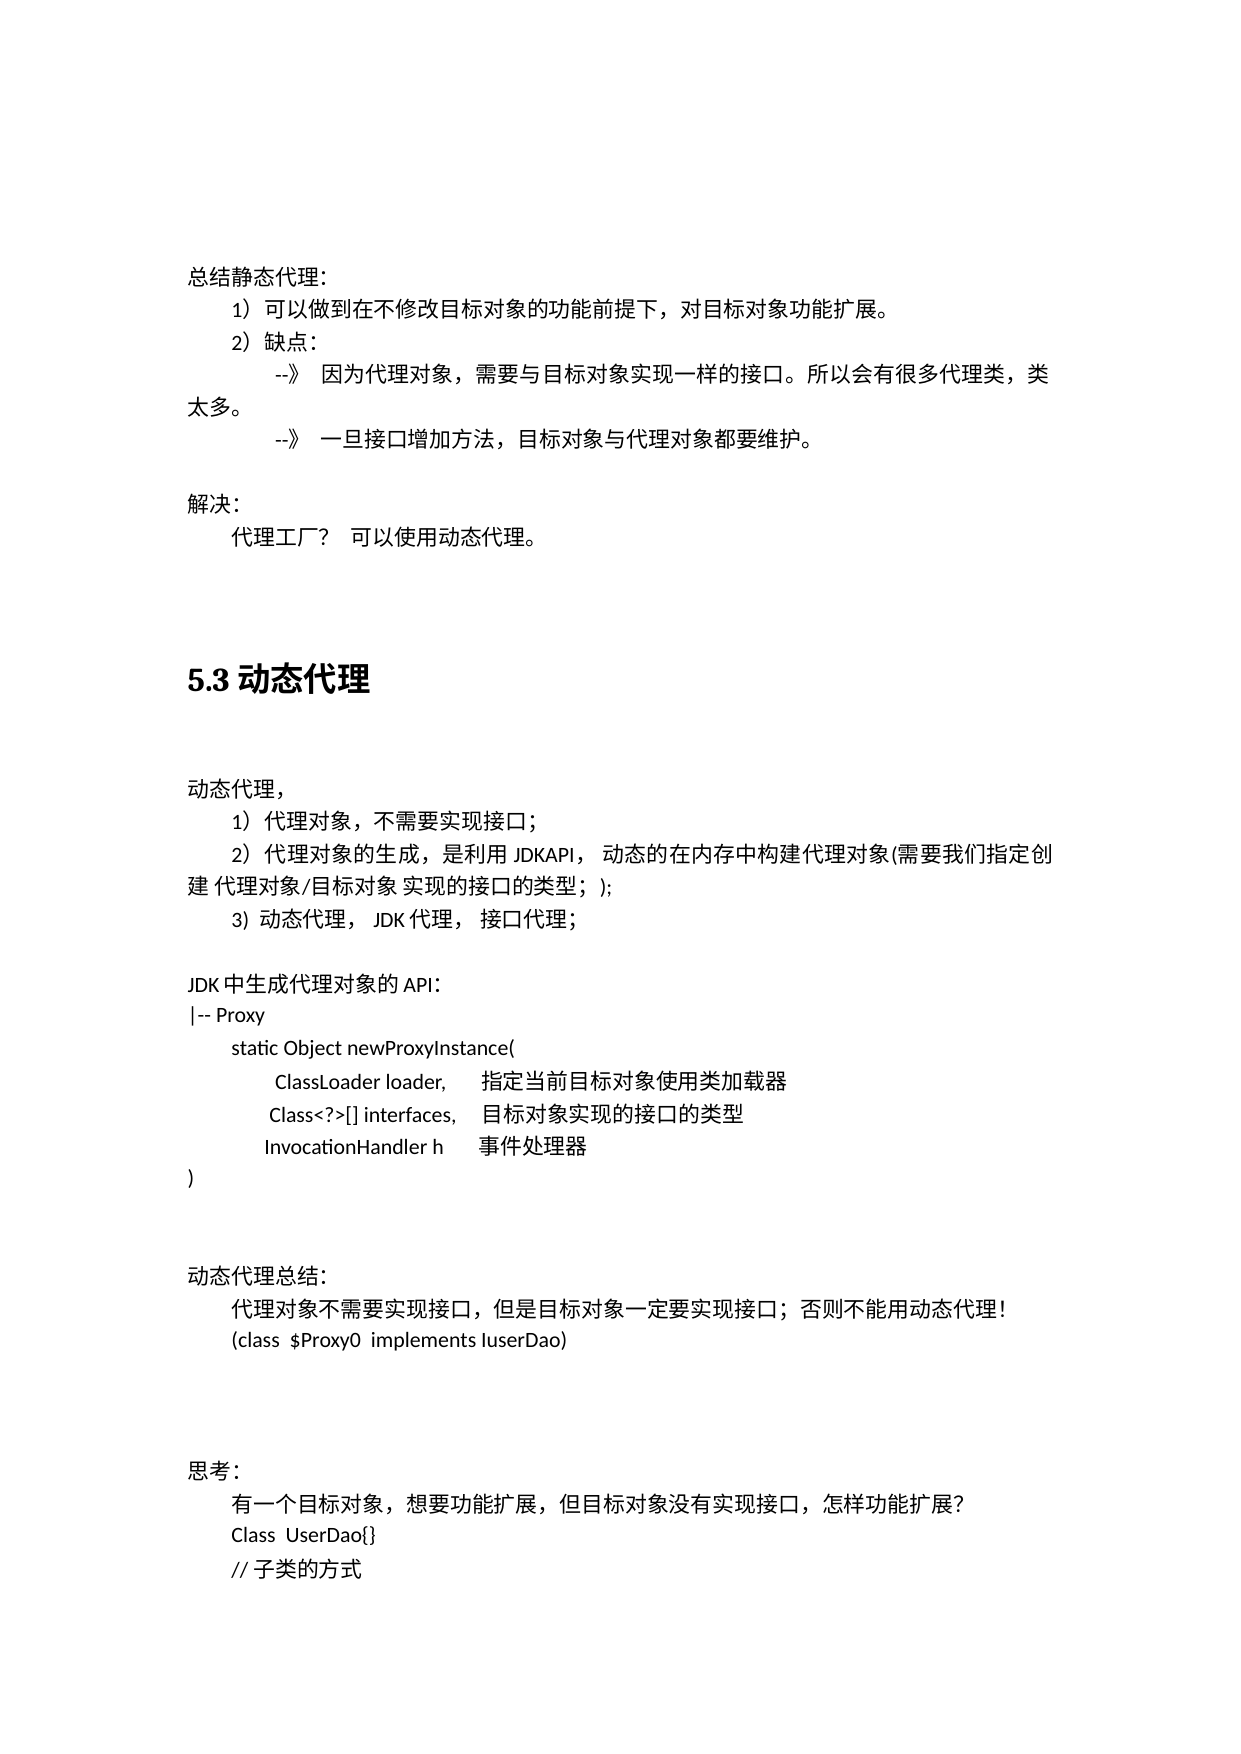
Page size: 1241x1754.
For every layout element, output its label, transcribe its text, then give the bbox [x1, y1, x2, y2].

text |-- Proxy [187, 999, 1053, 1031]
text 总结静态代理： [187, 259, 1053, 292]
text 思考： [187, 1454, 1053, 1486]
text --》 一旦接口增加方法，目标对象与代理对象都要维护。 [187, 422, 1053, 454]
text ClassLoader loader, 指定当前目标对象使用类加载器 [187, 1064, 1053, 1096]
text 有一个目标对象，想要功能扩展，但目标对象没有实现接口，怎样功能扩展？ [187, 1486, 1053, 1519]
text ) [187, 1161, 1053, 1194]
text 代理工厂？ 可以使用动态代理。 [187, 519, 1053, 552]
text 2）代理对象的生成，是利用JDKAPI， 动态的在内存中构建代理对象(需要我们指定创建 代理对象/目标对象 实现的接口的类型；); [187, 836, 1053, 901]
text 1）代理对象，不需要实现接口； [187, 804, 1053, 836]
text Class<?>[] interfaces, 目标对象实现的接口的类型 [187, 1096, 1053, 1129]
text 代理对象不需要实现接口，但是目标对象一定要实现接口；否则不能用动态代理！ (class $Proxy0 implements IuserDao) [187, 1291, 1053, 1356]
text 动态代理， [187, 771, 1053, 804]
text 1）可以做到在不修改目标对象的功能前提下，对目标对象功能扩展。 [187, 292, 1053, 324]
subtitle 5.3 动态代理 [187, 644, 1053, 709]
text 3) 动态代理， JDK代理， 接口代理； [187, 901, 1053, 934]
text static Object newProxyInstance( [187, 1031, 1053, 1064]
text 解决： [187, 487, 1053, 519]
text 2）缺点： [187, 324, 1053, 357]
text // 子类的方式 [187, 1551, 1053, 1584]
text Class UserDao{} [187, 1519, 1053, 1551]
text InvocationHandler h 事件处理器 [187, 1129, 1053, 1161]
text 动态代理总结： [187, 1259, 1053, 1291]
text JDK中生成代理对象的API： [187, 966, 1053, 999]
text --》 因为代理对象，需要与目标对象实现一样的接口。所以会有很多代理类，类太多。 [187, 357, 1053, 422]
